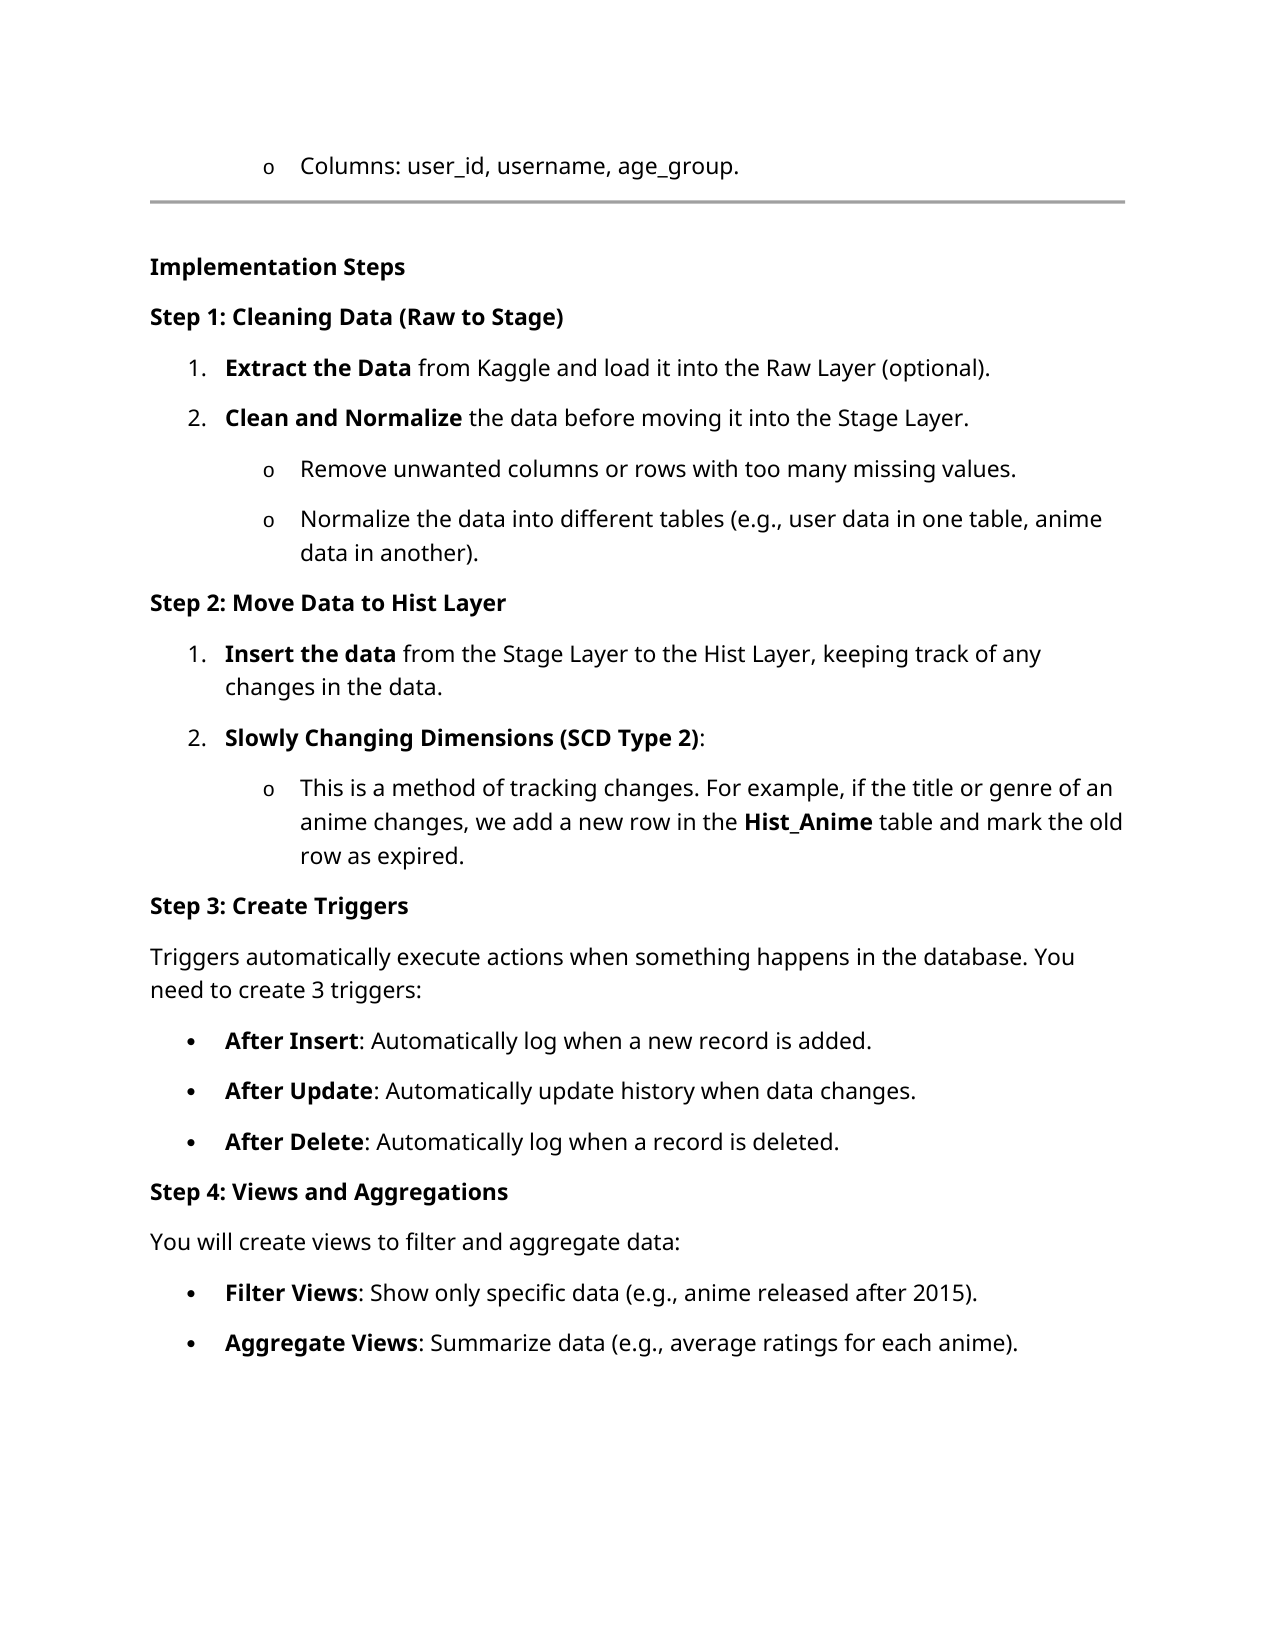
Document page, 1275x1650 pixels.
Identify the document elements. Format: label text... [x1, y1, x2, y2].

list Extract the Data from Kaggle and load it into the Raw Layer (optional). [187, 352, 1125, 383]
list Clean and Normalize the data before moving it into the Stage Layer. [187, 402, 1125, 433]
text You will create views to filter and aggregate data: [150, 1226, 1125, 1257]
text Step 1: Cleaning Data (Raw to Stage) [150, 301, 1125, 332]
list Filter Views: Show only specific data (e.g., anime released after 2015). [187, 1277, 1125, 1308]
list Slowly Changing Dimensions (SCD Type 2): [187, 722, 1125, 753]
list After Insert: Automatically log when a new record is added. [187, 1024, 1125, 1056]
list Remove unwanted columns or rows with too many missing values. [262, 452, 1125, 484]
list Columns: user_id, username, age_group. [262, 150, 1125, 181]
list After Update: Automatically update history when data changes. [187, 1075, 1125, 1106]
text Implementation Steps [150, 251, 1125, 282]
list Insert the data from the Stage Layer to the Hist Layer, keeping track of any changes in the data. [187, 637, 1125, 702]
list This is a method of tracking changes. For example, if the title or genre of an anime changes, we add a new row in the Hist_Anime table and mark the old row as expired. [262, 772, 1125, 871]
text Triggers automatically execute actions when something happens in the database. You need to create 3 triggers: [150, 940, 1125, 1005]
text Step 3: Create Triggers [150, 890, 1125, 921]
text Step 2: Move Data to Hist Layer [150, 587, 1125, 618]
list Aggregate Views: Summarize data (e.g., average ratings for each anime). [187, 1327, 1125, 1358]
list Normalize the data into different tables (e.g., user data in one table, anime data in another). [262, 503, 1125, 568]
text Step 4: Views and Aggregations [150, 1176, 1125, 1207]
list After Delete: Automatically log when a record is deleted. [187, 1125, 1125, 1157]
